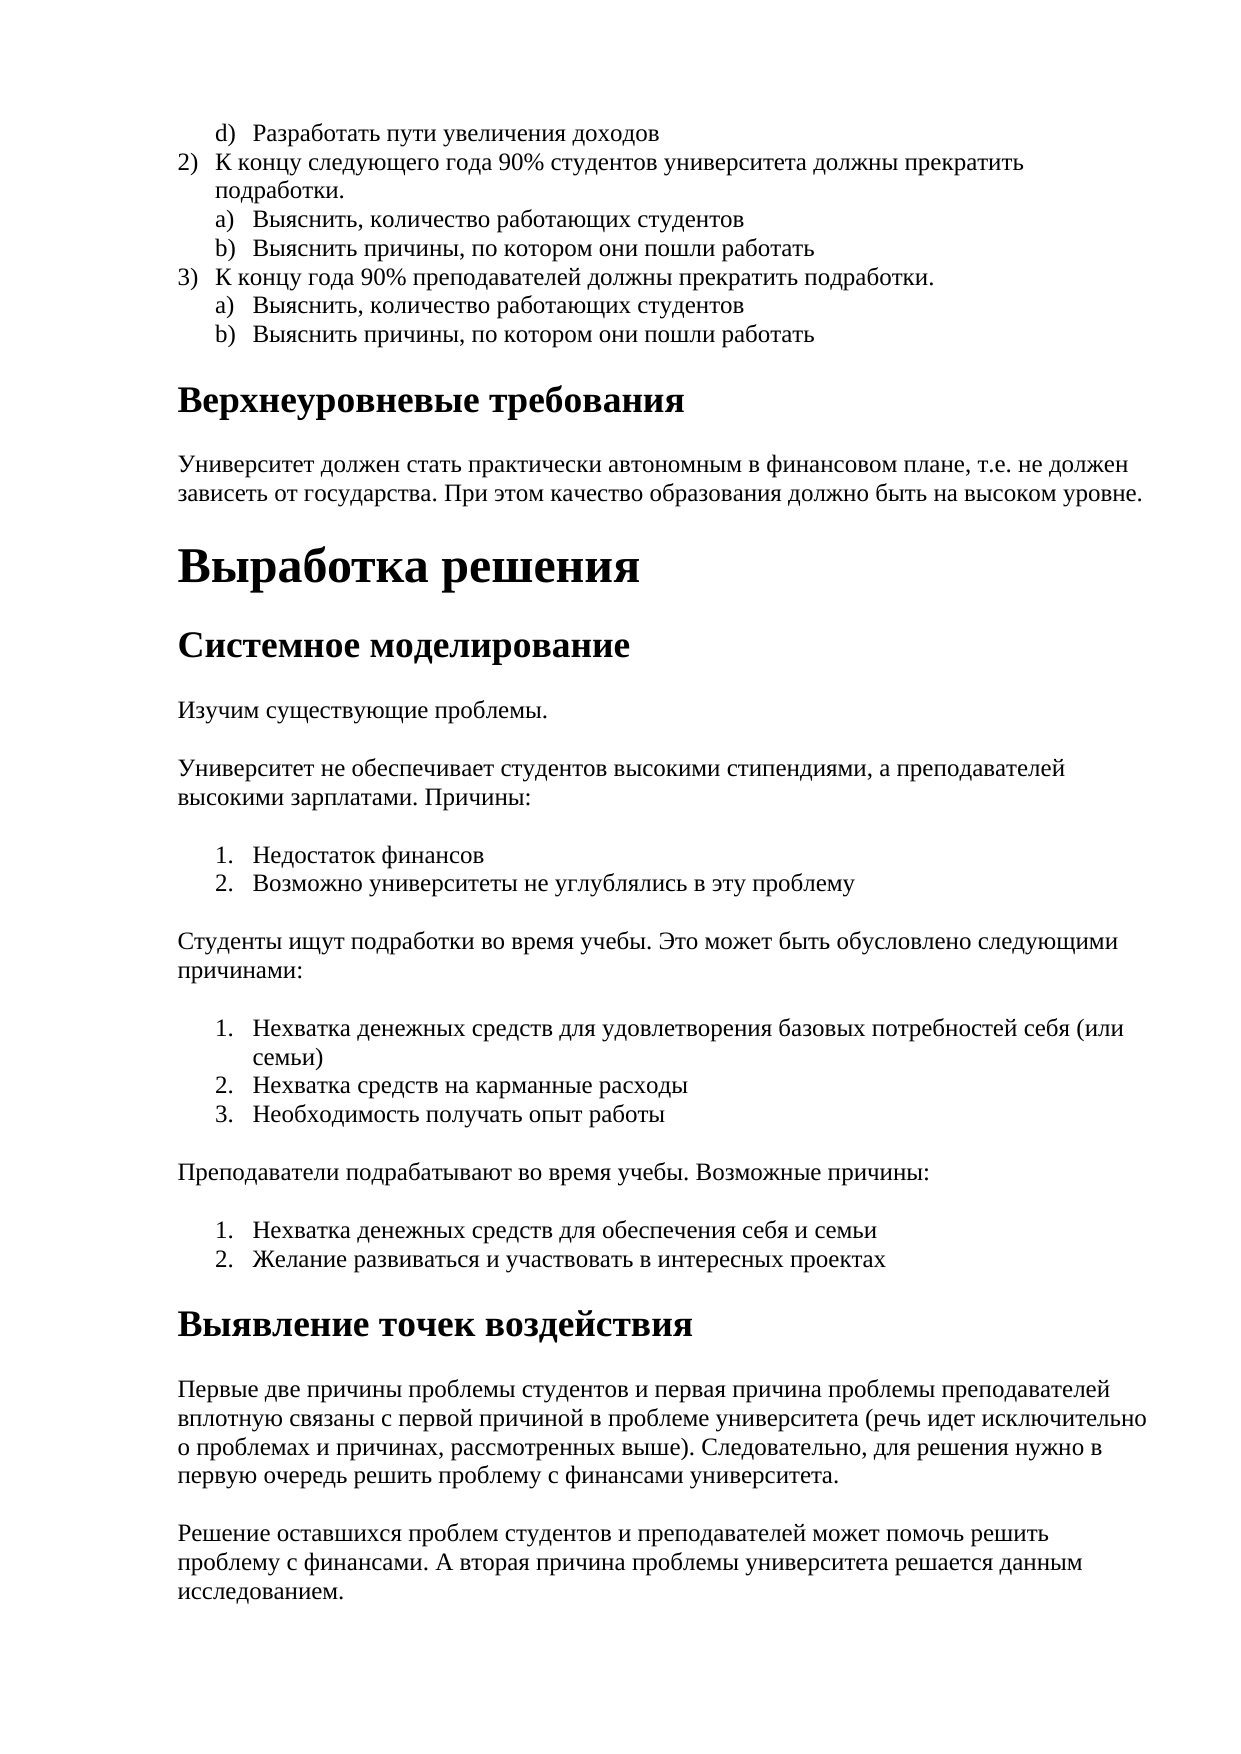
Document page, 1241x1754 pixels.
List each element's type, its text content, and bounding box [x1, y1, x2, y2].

list Возможно университеты не углублялись в эту проблему [215, 868, 1152, 897]
list Разработать пути увеличения доходов [215, 118, 1152, 147]
text Верхнеуровневые требования [177, 377, 1152, 420]
text Выявление точек воздействия [177, 1302, 1152, 1345]
list Нехватка денежных средств для обеспечения себя и семьи [215, 1215, 1152, 1244]
text Системное моделирование [177, 623, 1152, 666]
list К концу года 90% преподавателей должны прекратить подработки. [177, 262, 1152, 291]
list Нехватка средств на карманные расходы [215, 1071, 1152, 1099]
list Выяснить причины, по котором они пошли работать [215, 319, 1152, 348]
text Студенты ищут подработки во время учебы. Это может быть обусловлено следующими причинами: [177, 926, 1152, 984]
list Недостаток финансов [215, 840, 1152, 868]
text Университет должен стать практически автономным в финансовом плане, т.е. не должен зависеть от государства. При этом качество образования должно быть на высоком уровне. [177, 449, 1152, 507]
text Первые две причины проблемы студентов и первая причина проблемы преподавателей вплотную связаны с первой причиной в проблеме университета (речь идет исключительно о проблемах и причинах, рассмотренных выше). Следовательно, для решения нужно в первую очередь решить проблему с финансами университета. [177, 1374, 1152, 1489]
list К концу следующего года 90% студентов университета должны прекратить подработки. [177, 147, 1152, 204]
list Нехватка денежных средств для удовлетворения базовых потребностей себя (или семьи) [215, 1013, 1152, 1071]
text Изучим существующие проблемы. [177, 695, 1152, 724]
text Решение оставшихся проблем студентов и преподавателей может помочь решить проблему с финансами. А вторая причина проблемы университета решается данным исследованием. [177, 1518, 1152, 1604]
list Выяснить, количество работающих студентов [215, 204, 1152, 233]
text Выработка решения [177, 536, 1152, 594]
text Университет не обеспечивает студентов высокими стипендиями, а преподавателей высокими зарплатами. Причины: [177, 753, 1152, 811]
text Преподаватели подрабатывают во время учебы. Возможные причины: [177, 1157, 1152, 1186]
list Выяснить причины, по котором они пошли работать [215, 233, 1152, 262]
list Желание развиваться и участвовать в интересных проектах [215, 1244, 1152, 1273]
list Необходимость получать опыт работы [215, 1099, 1152, 1128]
list Выяснить, количество работающих студентов [215, 291, 1152, 319]
